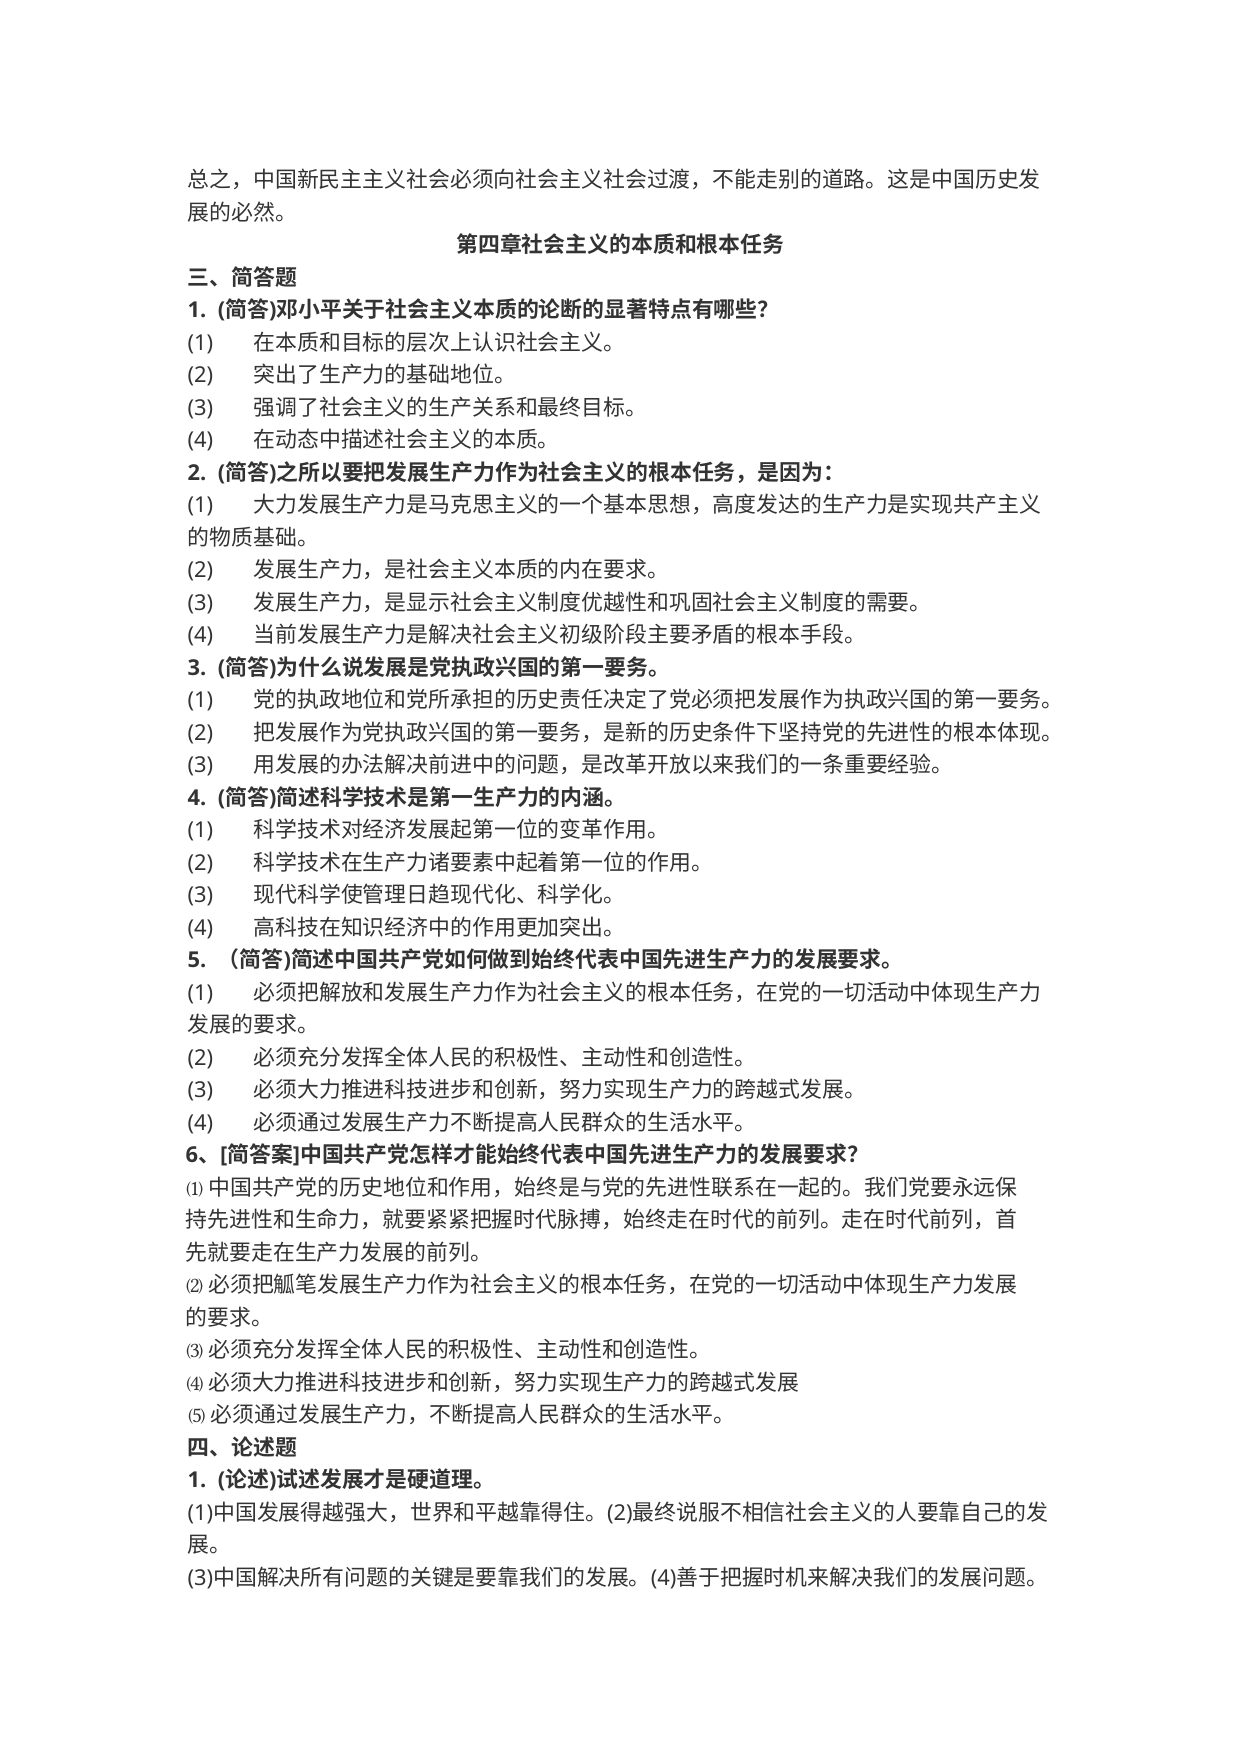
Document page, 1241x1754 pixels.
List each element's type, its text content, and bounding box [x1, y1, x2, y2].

text (1) 党的执政地位和党所承担的历史责任决定了党必须把发展作为执政兴国的第一要务。 [187, 682, 1053, 714]
text (2) 发展生产力，是社会主义本质的内在要求。 [187, 552, 1053, 584]
text 6、[简答案]中国共产党怎样才能始终代表中国先进生产力的发展要求？ [185, 1137, 1031, 1169]
text ⑸必须通过发展生产力，不断提高人民群众的生活水平。 [187, 1397, 1053, 1429]
text (4) 在动态中描述社会主义的本质。 [187, 422, 1053, 454]
text (3)中国解决所有问题的关键是要靠我们的发展。(4)善于把握时机来解决我们的发展问题。 [187, 1559, 1053, 1592]
text (2) 把发展作为党执政兴国的第一要务，是新的历史条件下坚持党的先进性的根本体现。 [187, 714, 1053, 747]
text (1) 大力发展生产力是马克思主义的一个基本思想，高度发达的生产力是实现共产主义的物质基础。 [187, 487, 1053, 552]
text 总之，中国新民主主义社会必须向社会主义社会过渡，不能走别的道路。这是中国历史发展的必然。 [187, 162, 1053, 227]
text 5. （简答)简述中国共产党如何做到始终代表中国先进生产力的发展要求。 [187, 942, 1053, 974]
text (3) 必须大力推进科技进步和创新，努力实现生产力的跨越式发展。 [187, 1072, 1053, 1104]
text (3) 用发展的办法解决前进中的问题，是改革开放以来我们的一条重要经验。 [187, 747, 1053, 779]
text ⑷必须大力推进科技进步和创新，努力实现生产力的跨越式发展 [185, 1364, 1031, 1397]
text (1) 科学技术对经济发展起第一位的变革作用。 [187, 812, 1053, 844]
text (3) 现代科学使管理日趋现代化、科学化。 [187, 877, 1053, 909]
text 1. (简答)邓小平关于社会主义本质的论断的显著特点有哪些？ [187, 292, 1053, 324]
text (4) 必须通过发展生产力不断提高人民群众的生活水平。 [187, 1104, 1053, 1137]
text 第四章社会主义的本质和根本任务 [187, 227, 1053, 259]
text 1. (论述)试述发展才是硬道理。 [187, 1462, 1053, 1494]
text ⑵必须把觚笔发展生产力作为社会主义的根本任务，在党的一切活动中体现生产力发展的要求。 [185, 1267, 1031, 1332]
text (4) 当前发展生产力是解决社会主义初级阶段主要矛盾的根本手段。 [187, 617, 1053, 649]
text 3. (简答)为什么说发展是党执政兴国的第一要务。 [187, 649, 1053, 682]
text (2) 科学技术在生产力诸要素中起着第一位的作用。 [187, 844, 1053, 877]
text (1) 在本质和目标的层次上认识社会主义。 [187, 324, 1053, 357]
text 三、简答题 [187, 259, 1053, 292]
text (3) 发展生产力，是显示社会主义制度优越性和巩固社会主义制度的需要。 [187, 584, 1053, 617]
text (4) 高科技在知识经济中的作用更加突出。 [187, 909, 1053, 942]
text 4. (简答)简述科学技术是第一生产力的内涵。 [187, 779, 1053, 812]
text (2) 突出了生产力的基础地位。 [187, 357, 1053, 389]
text (2) 必须充分发挥全体人民的积极性、主动性和创造性。 [187, 1039, 1053, 1072]
text ⑴中国共产党的历史地位和作用，始终是与党的先进性联系在一起的。我们党要永远保持先进性和生命力，就要紧紧把握时代脉搏，始终走在时代的前列。走在时代前列，首先就要走在生产力发展的前列。 [185, 1169, 1031, 1267]
text 2. (简答)之所以要把发展生产力作为社会主义的根本任务，是因为： [187, 454, 1053, 487]
text (1) 必须把解放和发展生产力作为社会主义的根本任务，在党的一切活动中体现生产力发展的要求。 [187, 974, 1053, 1039]
text (1)中国发展得越强大，世界和平越靠得住。(2)最终说服不相信社会主义的人要靠自己的发展。 [187, 1494, 1053, 1559]
text ⑶必须充分发挥全体人民的积极性、主动性和创造性。 [185, 1332, 1031, 1364]
text 四、论述题 [187, 1429, 1053, 1462]
text (3) 强调了社会主义的生产关系和最终目标。 [187, 389, 1053, 422]
